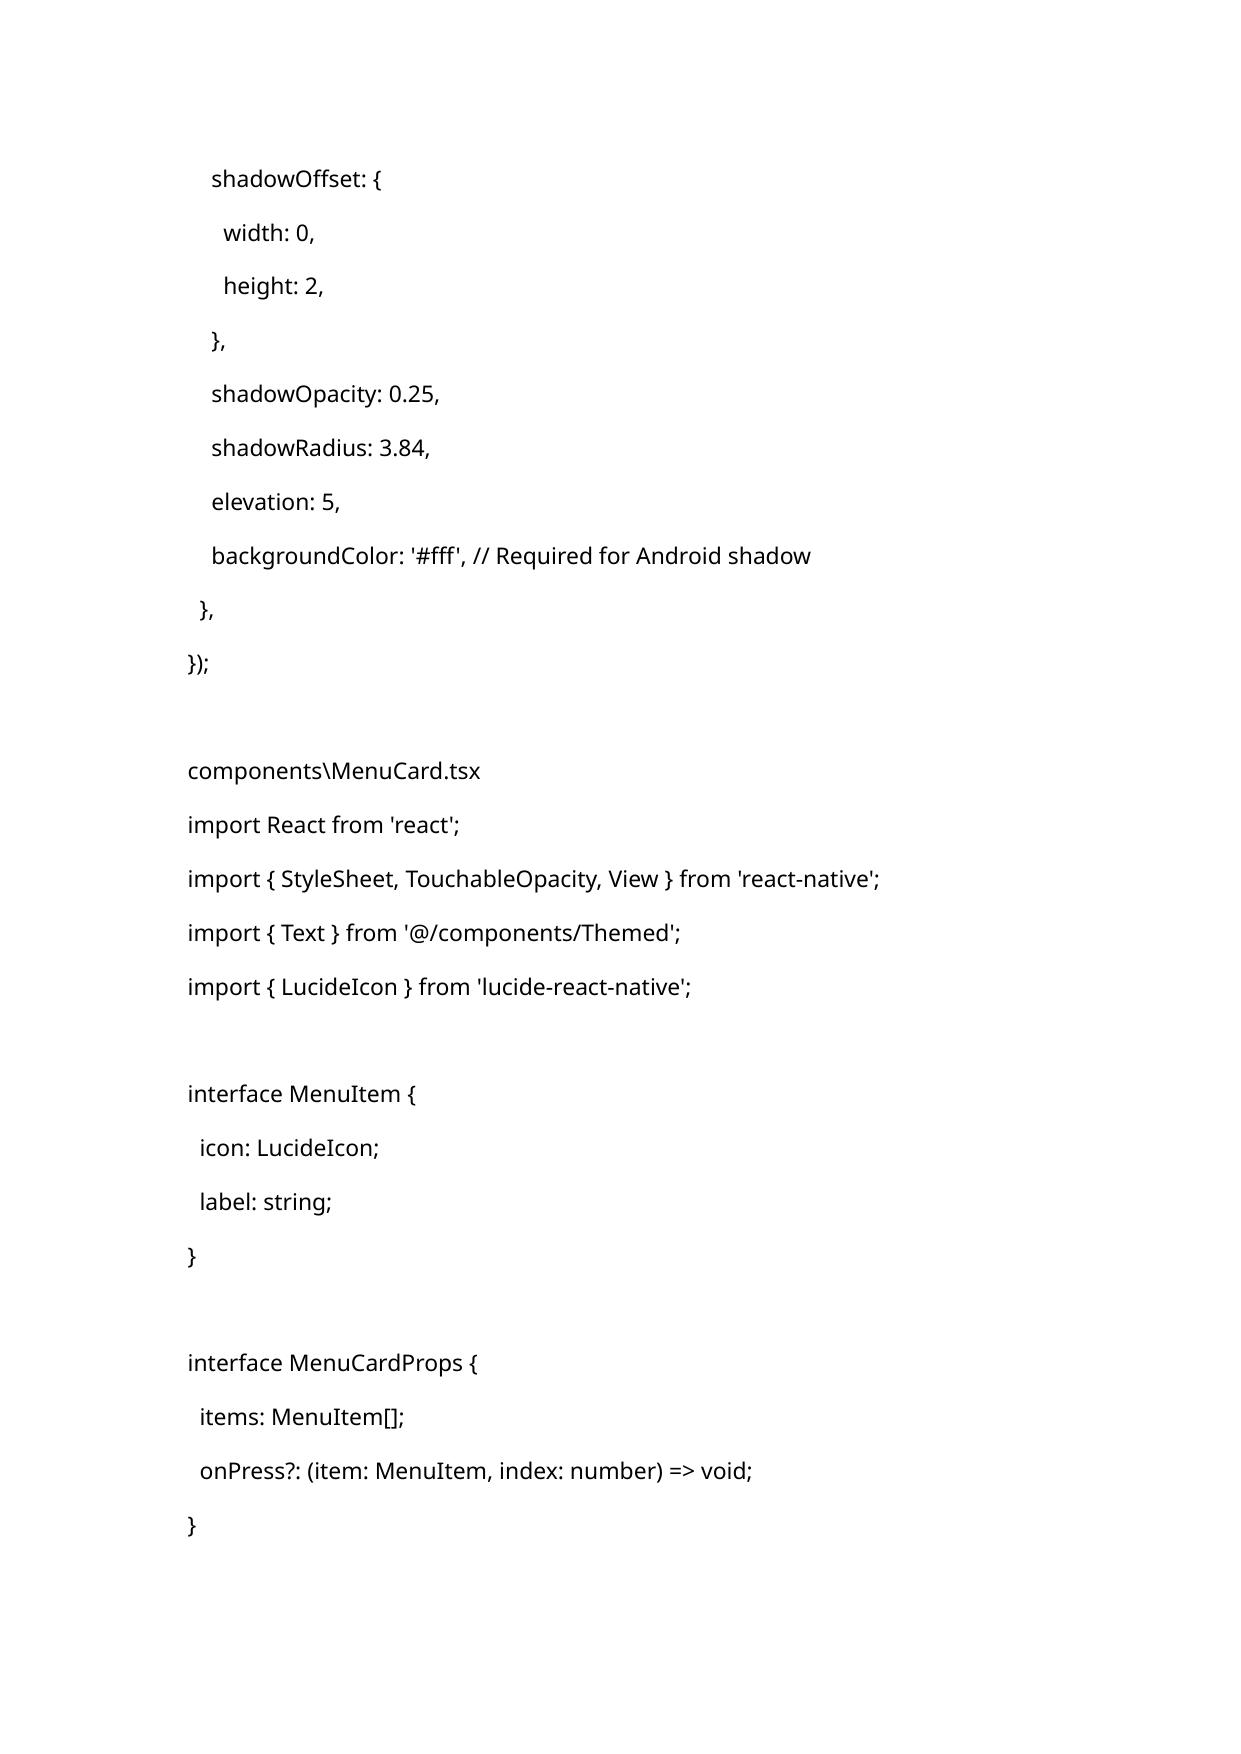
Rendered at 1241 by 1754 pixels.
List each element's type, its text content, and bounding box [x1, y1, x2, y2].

text import { LucideIcon } from 'lucide-react-native'; [187, 970, 1053, 1002]
text }, [187, 593, 1053, 625]
text shadowOffset: { [187, 162, 1053, 194]
text elevation: 5, [187, 485, 1053, 518]
text icon: LucideIcon; [187, 1131, 1053, 1164]
text import { StyleSheet, TouchableOpacity, View } from 'react-native'; [187, 862, 1053, 894]
text backgroundColor: '#fff', // Required for Android shadow [187, 539, 1053, 571]
text interface MenuCardProps { [187, 1347, 1053, 1379]
text shadowOpacity: 0.25, [187, 377, 1053, 410]
text label: string; [187, 1185, 1053, 1218]
text onPress?: (item: MenuItem, index: number) => void; [187, 1454, 1053, 1487]
text import { Text } from '@/components/Themed'; [187, 916, 1053, 948]
text import React from 'react'; [187, 808, 1053, 841]
text } [187, 1508, 1053, 1541]
text interface MenuItem { [187, 1077, 1053, 1110]
text components\MenuCard.tsx [187, 754, 1053, 787]
text }, [187, 323, 1053, 356]
text items: MenuItem[]; [187, 1401, 1053, 1433]
text height: 2, [187, 270, 1053, 302]
text width: 0, [187, 216, 1053, 248]
text shadowRadius: 3.84, [187, 431, 1053, 464]
text } [187, 1239, 1053, 1272]
text }); [187, 647, 1053, 679]
